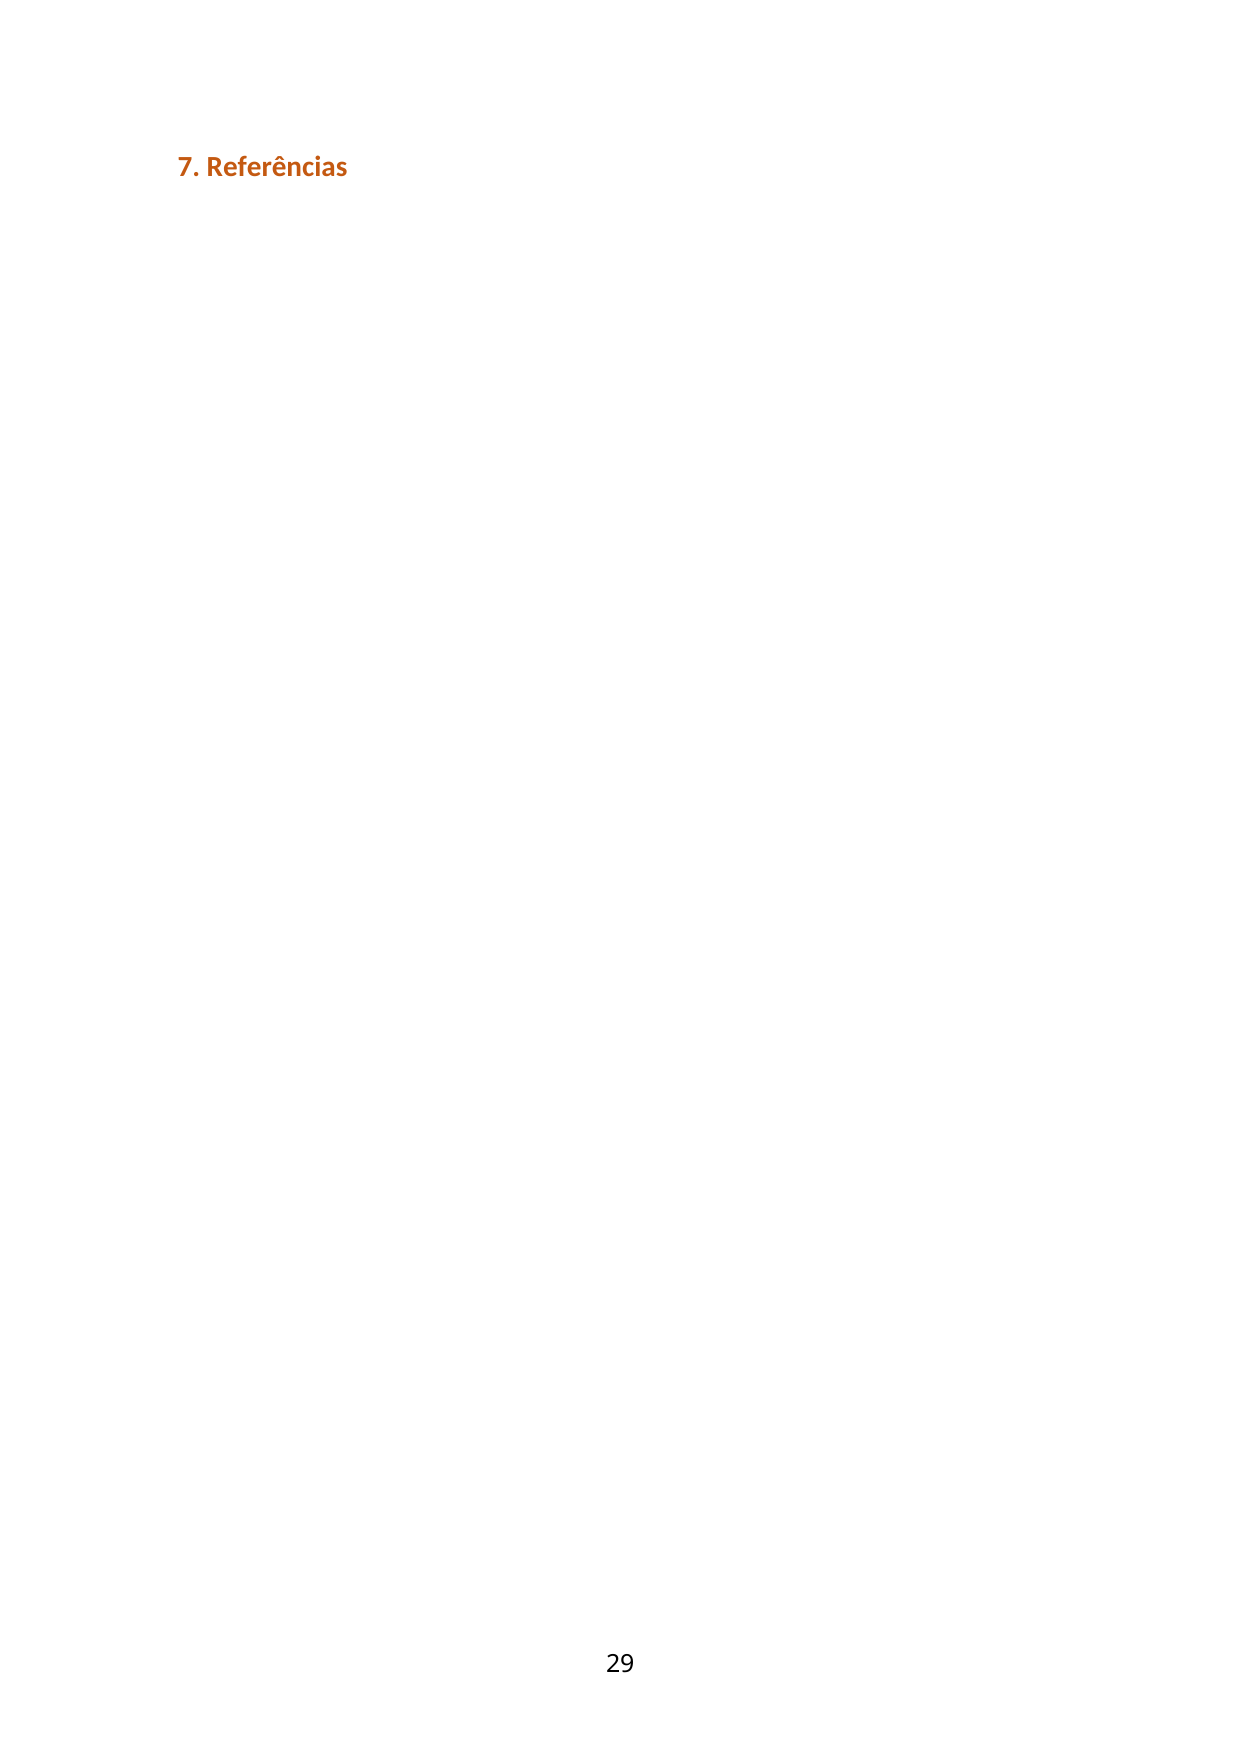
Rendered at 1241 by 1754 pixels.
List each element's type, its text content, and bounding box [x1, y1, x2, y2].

text 7. Referências [177, 148, 1063, 183]
